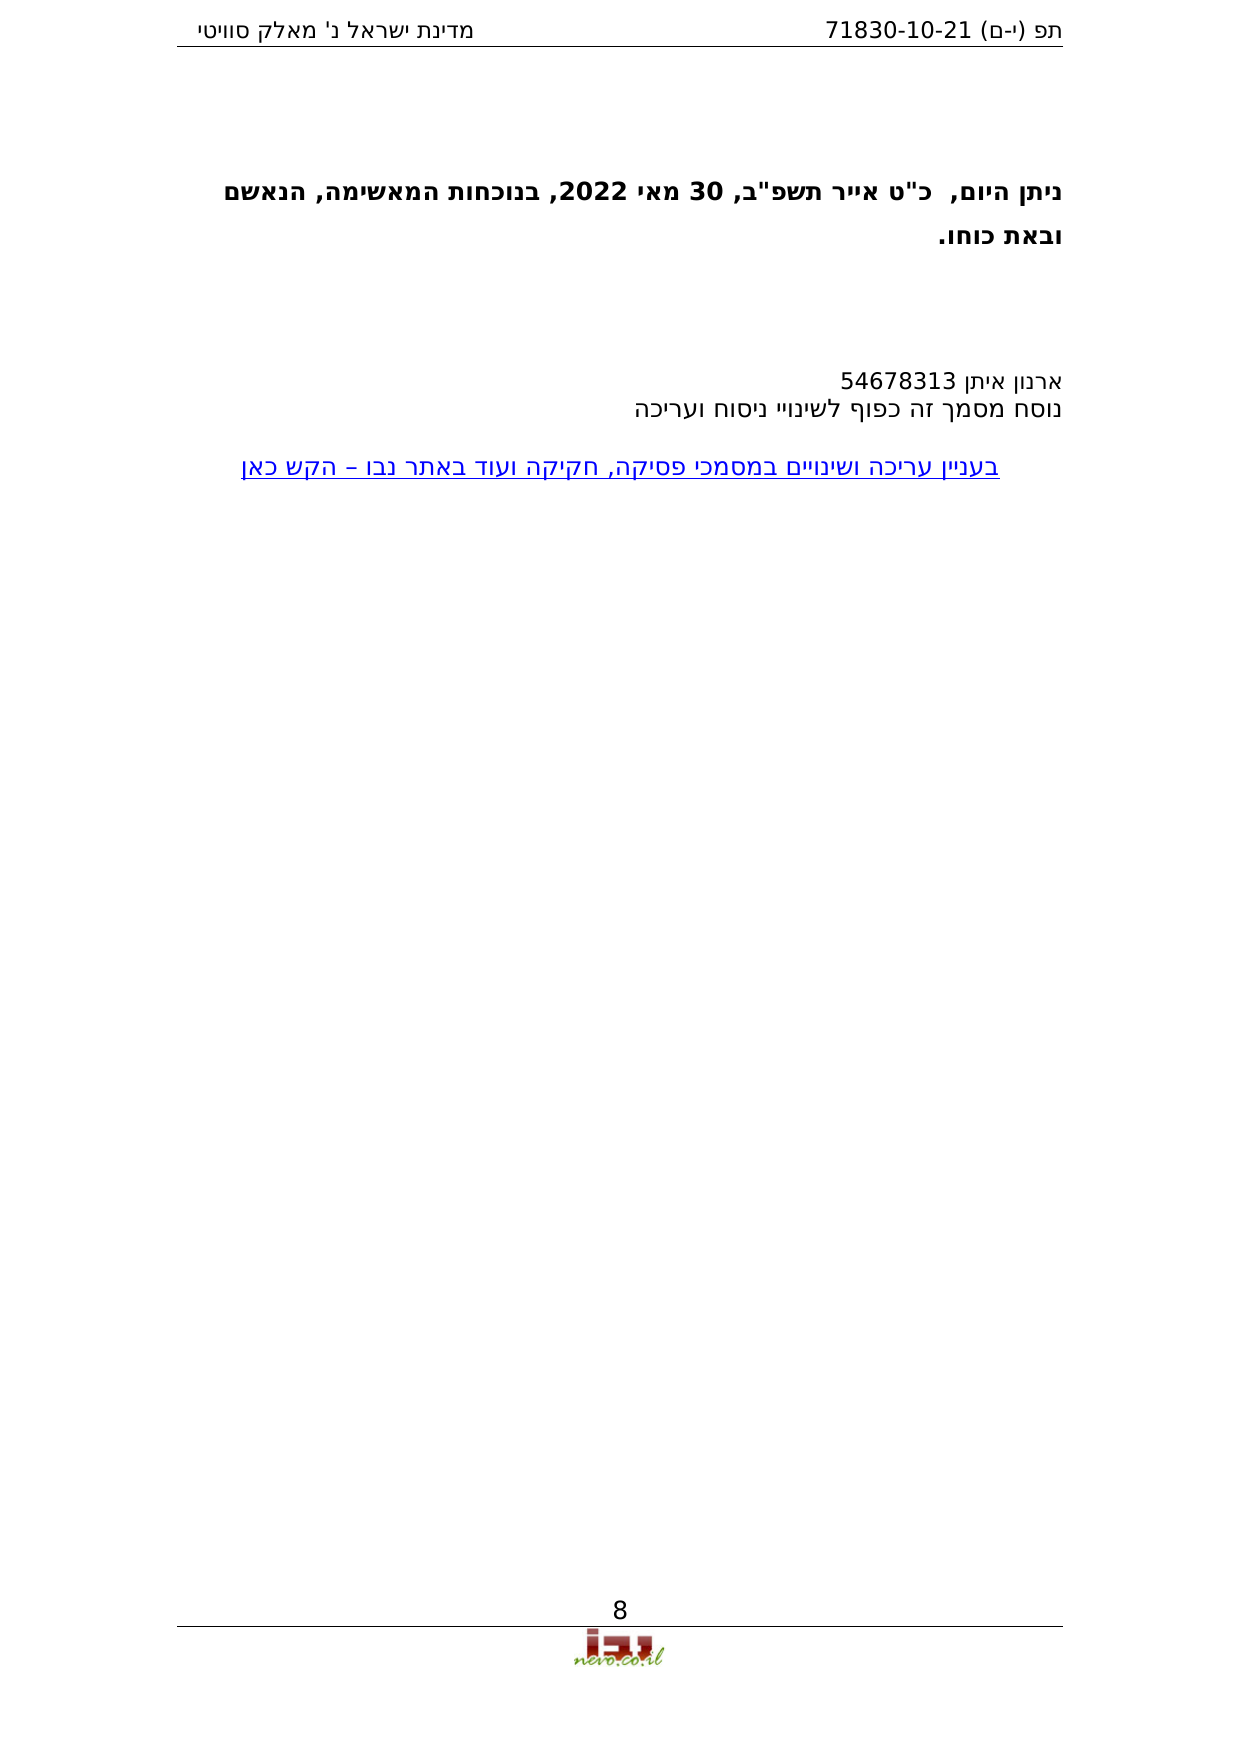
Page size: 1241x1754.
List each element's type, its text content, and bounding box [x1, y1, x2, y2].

text ניתן היום, כ"ט אייר תשפ"ב, 30 מאי 2022, בנוכחות המאשימה, הנאשם ובאת כוחו. [177, 177, 1063, 250]
text נוסח מסמך זה כפוף לשינויי ניסוח ועריכה [177, 395, 1063, 424]
text ארנון איתן 54678313 [177, 368, 1063, 395]
picture [574, 1628, 666, 1667]
text בעניין עריכה ושינויים במסמכי פסיקה, חקיקה ועוד באתר נבו – הקש כאן [177, 453, 1063, 482]
